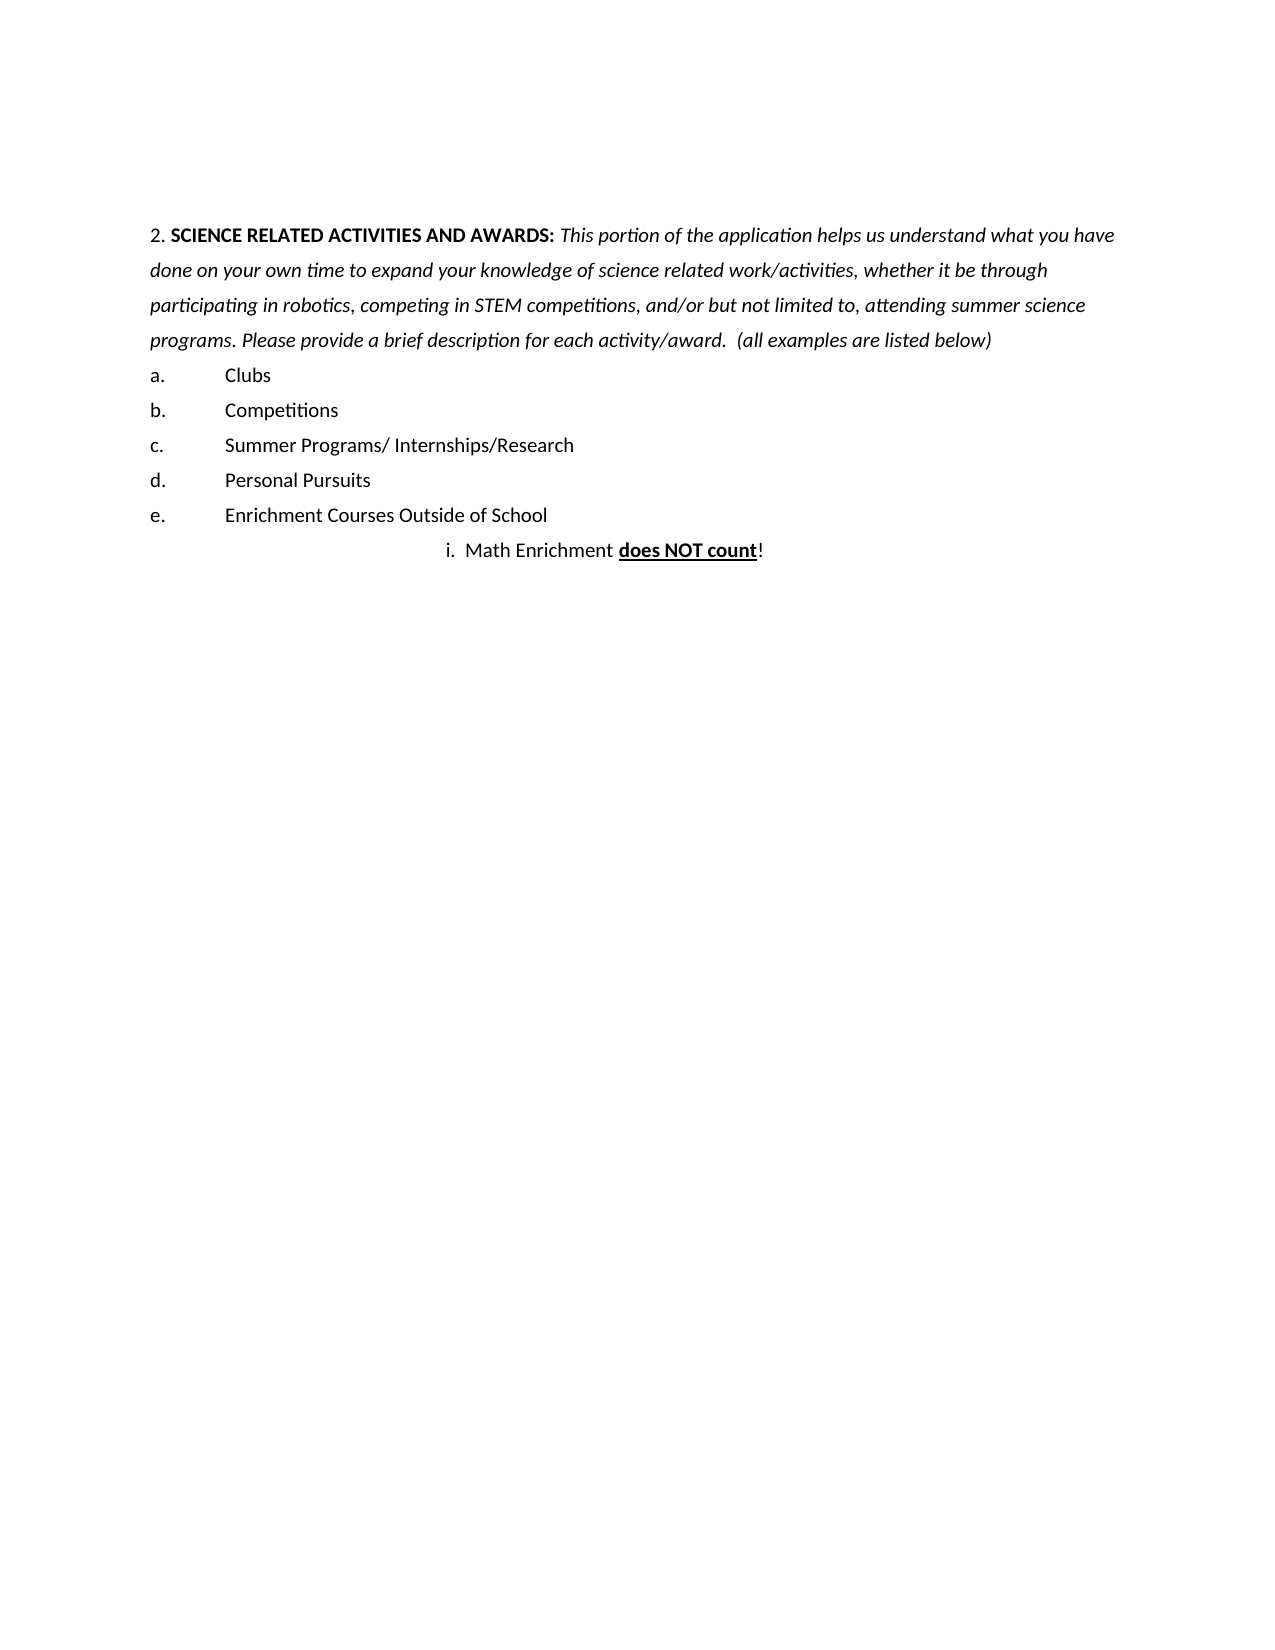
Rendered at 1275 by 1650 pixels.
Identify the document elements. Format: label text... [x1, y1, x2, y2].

text i. Math Enrichment does NOT count! [150, 538, 1125, 563]
text c. Summer Programs/ Internships/Research [150, 433, 1125, 458]
text a. Clubs [150, 363, 1125, 388]
text e. Enrichment Courses Outside of School [150, 503, 1125, 528]
text d. Personal Pursuits [150, 468, 1125, 493]
text 2. SCIENCE RELATED ACTIVITIES AND AWARDS: This portion of the application helps us understand what you have done on your own time to expand your knowledge of science related work/activities, whether it be through participating in robotics, competing in STEM competitions, and/or but not limited to, attending summer science programs. Please provide a brief description for each activity/award. (all examples are listed below) [150, 223, 1125, 353]
text b. Competitions [150, 398, 1125, 423]
